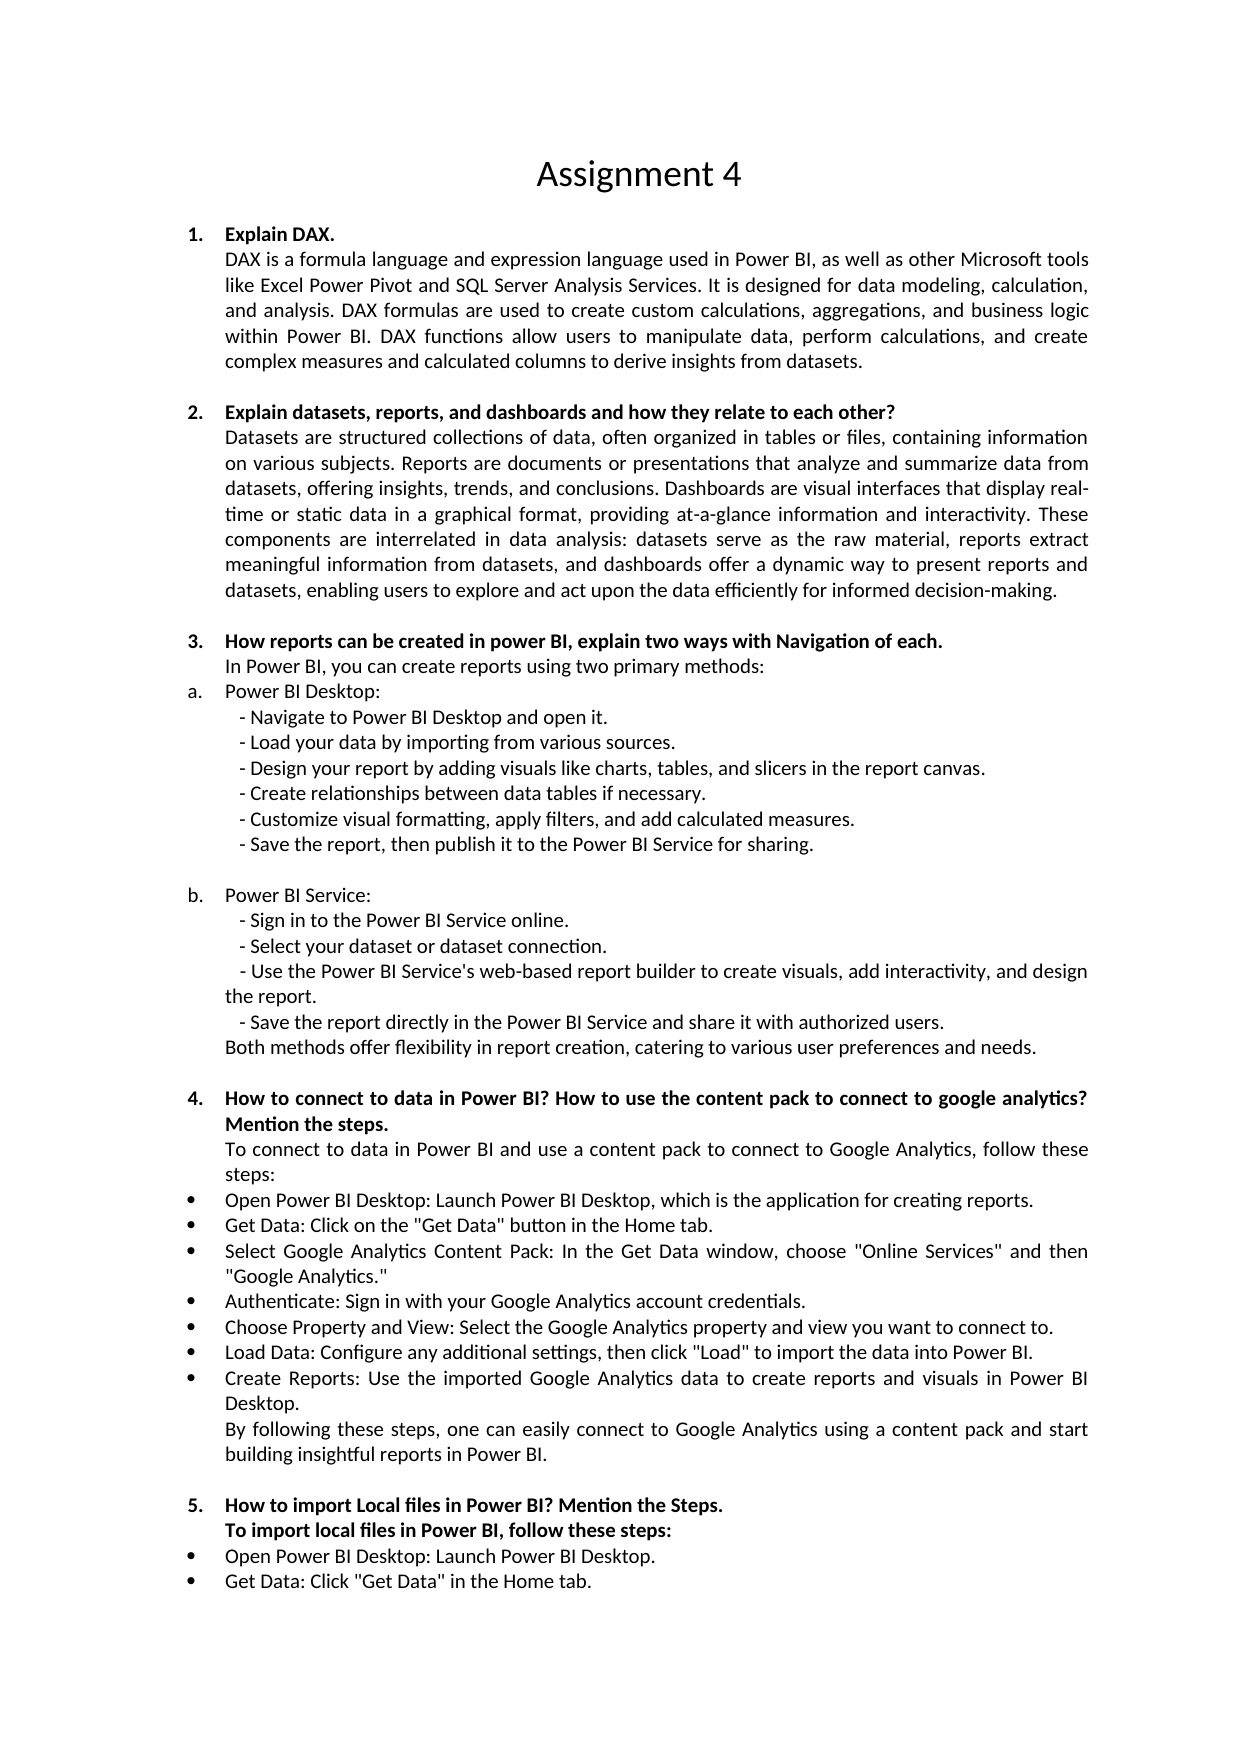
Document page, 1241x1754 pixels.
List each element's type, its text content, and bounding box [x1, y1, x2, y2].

list Both methods offer flexibility in report creation, catering to various user preferences and needs. [225, 1034, 1090, 1060]
list - Save the report directly in the Power BI Service and share it with authorized users. [225, 1009, 1090, 1034]
list In Power BI, you can create reports using two primary methods: [225, 653, 1090, 679]
list Open Power BI Desktop: Launch Power BI Desktop. [187, 1543, 1090, 1568]
list Explain DAX. [187, 221, 1090, 247]
list Get Data: Click on the "Get Data" button in the Home tab. [187, 1212, 1090, 1238]
list - Navigate to Power BI Desktop and open it. [225, 704, 1090, 729]
list How reports can be created in power BI, explain two ways with Navigation of each. [187, 628, 1090, 653]
list Choose Property and View: Select the Google Analytics property and view you want to connect to. [187, 1314, 1090, 1339]
list Load Data: Configure any additional settings, then click "Load" to import the data into Power BI. [187, 1339, 1090, 1365]
list To connect to data in Power BI and use a content pack to connect to Google Analytics, follow these steps: [225, 1136, 1090, 1187]
list Get Data: Click "Get Data" in the Home tab. [187, 1568, 1090, 1594]
list - Design your report by adding visuals like charts, tables, and slicers in the report canvas. [225, 755, 1090, 780]
list - Select your dataset or dataset connection. [225, 933, 1090, 958]
list Open Power BI Desktop: Launch Power BI Desktop, which is the application for creating reports. [187, 1187, 1090, 1212]
list Explain datasets, reports, and dashboards and how they relate to each other? [187, 399, 1090, 424]
list - Load your data by importing from various sources. [225, 729, 1090, 755]
list DAX is a formula language and expression language used in Power BI, as well as other Microsoft tools like Excel Power Pivot and SQL Server Analysis Services. It is designed for data modeling, calculation, and analysis. DAX formulas are used to create custom calculations, aggregations, and business logic within Power BI. DAX functions allow users to manipulate data, perform calculations, and create complex measures and calculated columns to derive insights from datasets. [225, 247, 1090, 374]
list Create Reports: Use the imported Google Analytics data to create reports and visuals in Power BI Desktop. [187, 1365, 1090, 1416]
list Authenticate: Sign in with your Google Analytics account credentials. [187, 1289, 1090, 1314]
list - Sign in to the Power BI Service online. [225, 907, 1090, 933]
list Power BI Desktop: [187, 679, 1090, 704]
list Select Google Analytics Content Pack: In the Get Data window, choose "Online Services" and then "Google Analytics." [187, 1238, 1090, 1289]
list Power BI Service: [187, 882, 1090, 907]
list How to connect to data in Power BI? How to use the content pack to connect to google analytics? Mention the steps. [187, 1085, 1090, 1136]
list How to import Local files in Power BI? Mention the Steps. [187, 1492, 1090, 1517]
list By following these steps, one can easily connect to Google Analytics using a content pack and start building insightful reports in Power BI. [225, 1416, 1090, 1467]
list - Customize visual formatting, apply filters, and add calculated measures. [225, 806, 1090, 831]
list - Use the Power BI Service's web-based report builder to create visuals, add interactivity, and design the report. [225, 958, 1090, 1009]
list - Save the report, then publish it to the Power BI Service for sharing. [225, 831, 1090, 857]
list - Create relationships between data tables if necessary. [225, 780, 1090, 806]
text Assignment 4 [187, 150, 1090, 196]
list To import local files in Power BI, follow these steps: [225, 1517, 1090, 1543]
list Datasets are structured collections of data, often organized in tables or files, containing information on various subjects. Reports are documents or presentations that analyze and summarize data from datasets, offering insights, trends, and conclusions. Dashboards are visual interfaces that display real-time or static data in a graphical format, providing at-a-glance information and interactivity. These components are interrelated in data analysis: datasets serve as the raw material, reports extract meaningful information from datasets, and dashboards offer a dynamic way to present reports and datasets, enabling users to explore and act upon the data efficiently for informed decision-making. [225, 424, 1090, 602]
